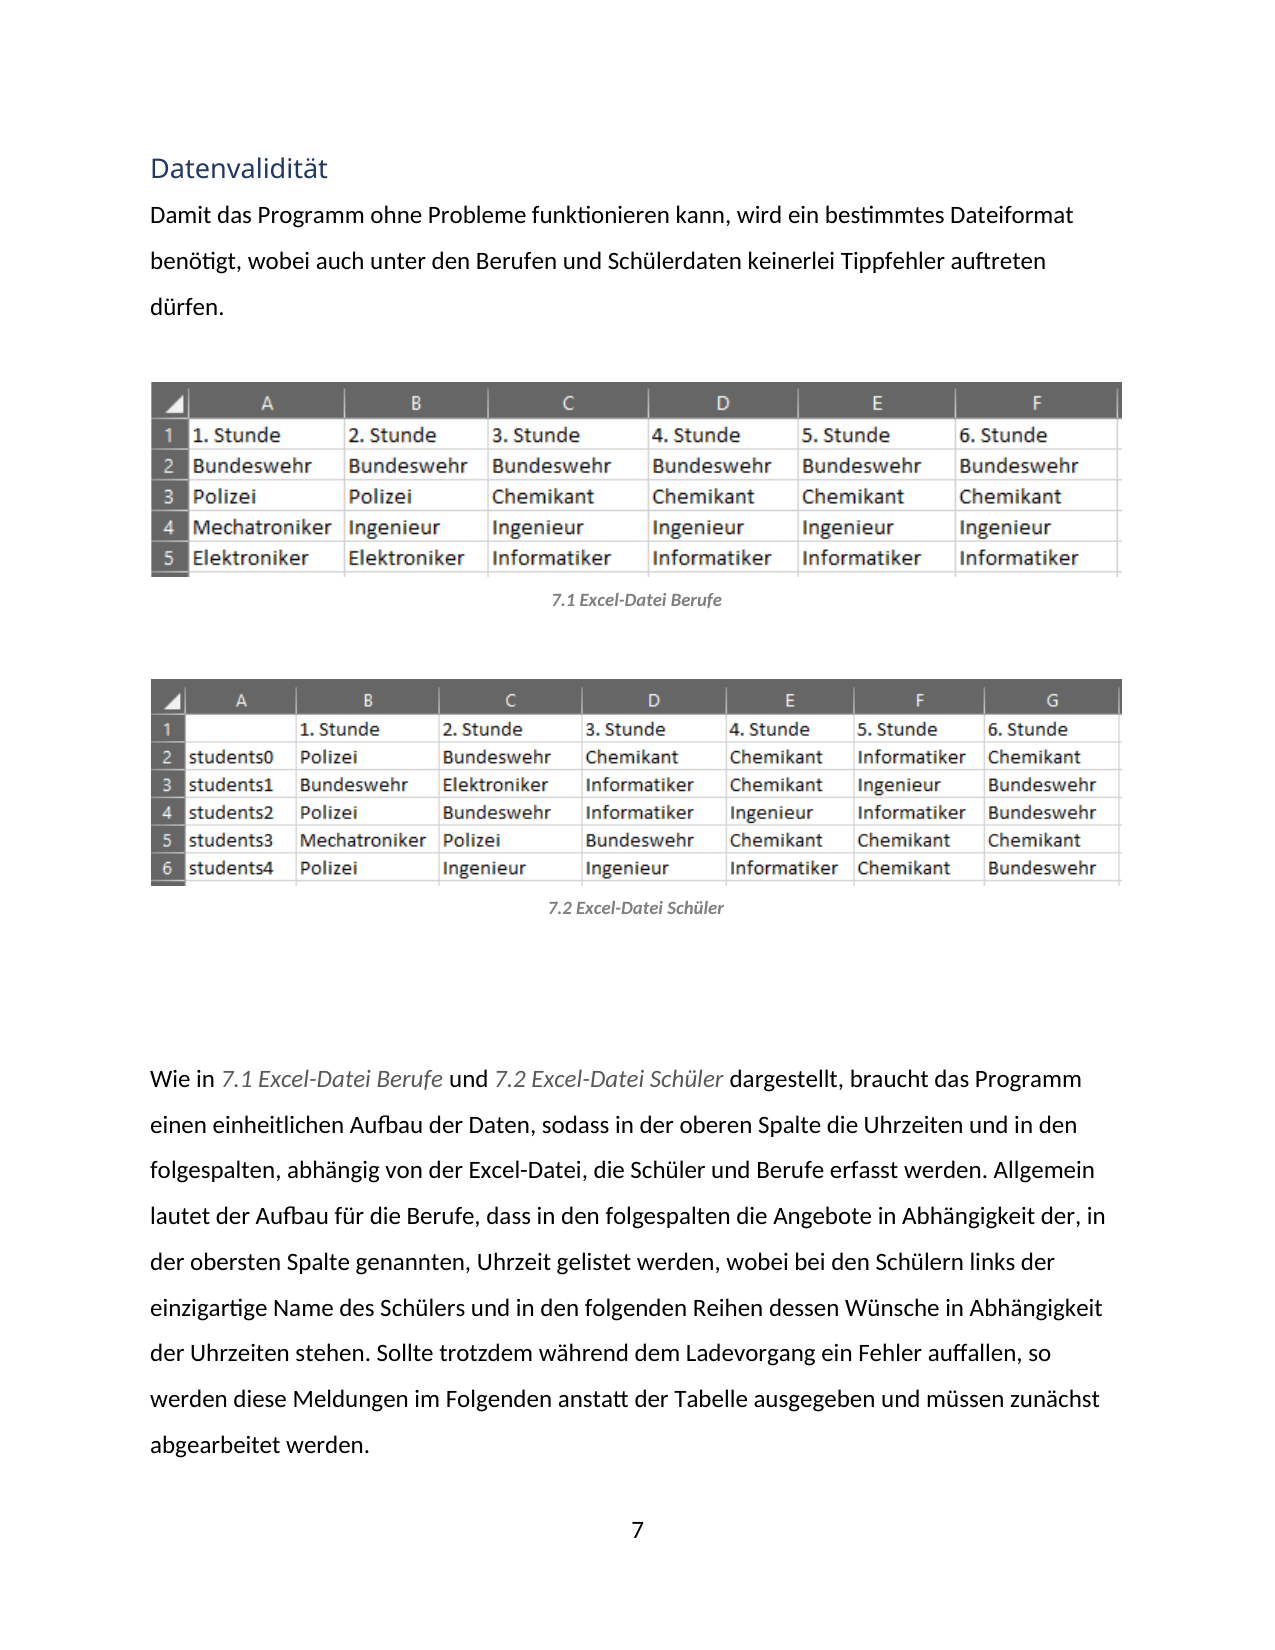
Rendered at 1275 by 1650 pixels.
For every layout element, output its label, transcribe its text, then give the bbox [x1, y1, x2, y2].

picture [150, 382, 1122, 575]
picture [150, 679, 1122, 885]
subtitle Datenvalidität [150, 150, 1125, 187]
text Wie in 7.1 Excel-Datei Berufe und 7.2 Excel-Datei Schüler dargestellt, braucht das Programm einen einheitlichen Aufbau der Daten, sodass in der oberen Spalte die Uhrzeiten und in den folgespalten, abhängig von der Excel-Datei, die Schüler und Berufe erfasst werden. Allgemein lautet der Aufbau für die Berufe, dass in den folgespalten die Angebote in Abhängigkeit der, in der obersten Spalte genannten, Uhrzeit gelistet werden, wobei bei den Schülern links der einzigartige Name des Schülers und in den folgenden Reihen dessen Wünsche in Abhängigkeit der Uhrzeiten stehen. Sollte trotzdem während dem Ladevorgang ein Fehler auffallen, so werden diese Meldungen im Folgenden anstatt der Tabelle ausgegeben und müssen zunächst abgearbeitet werden. [150, 1063, 1125, 1459]
text Damit das Programm ohne Probleme funktionieren kann, wird ein bestimmtes Dateiformat benötigt, wobei auch unter den Berufen und Schülerdaten keinerlei Tippfehler auftreten dürfen. [150, 199, 1125, 321]
